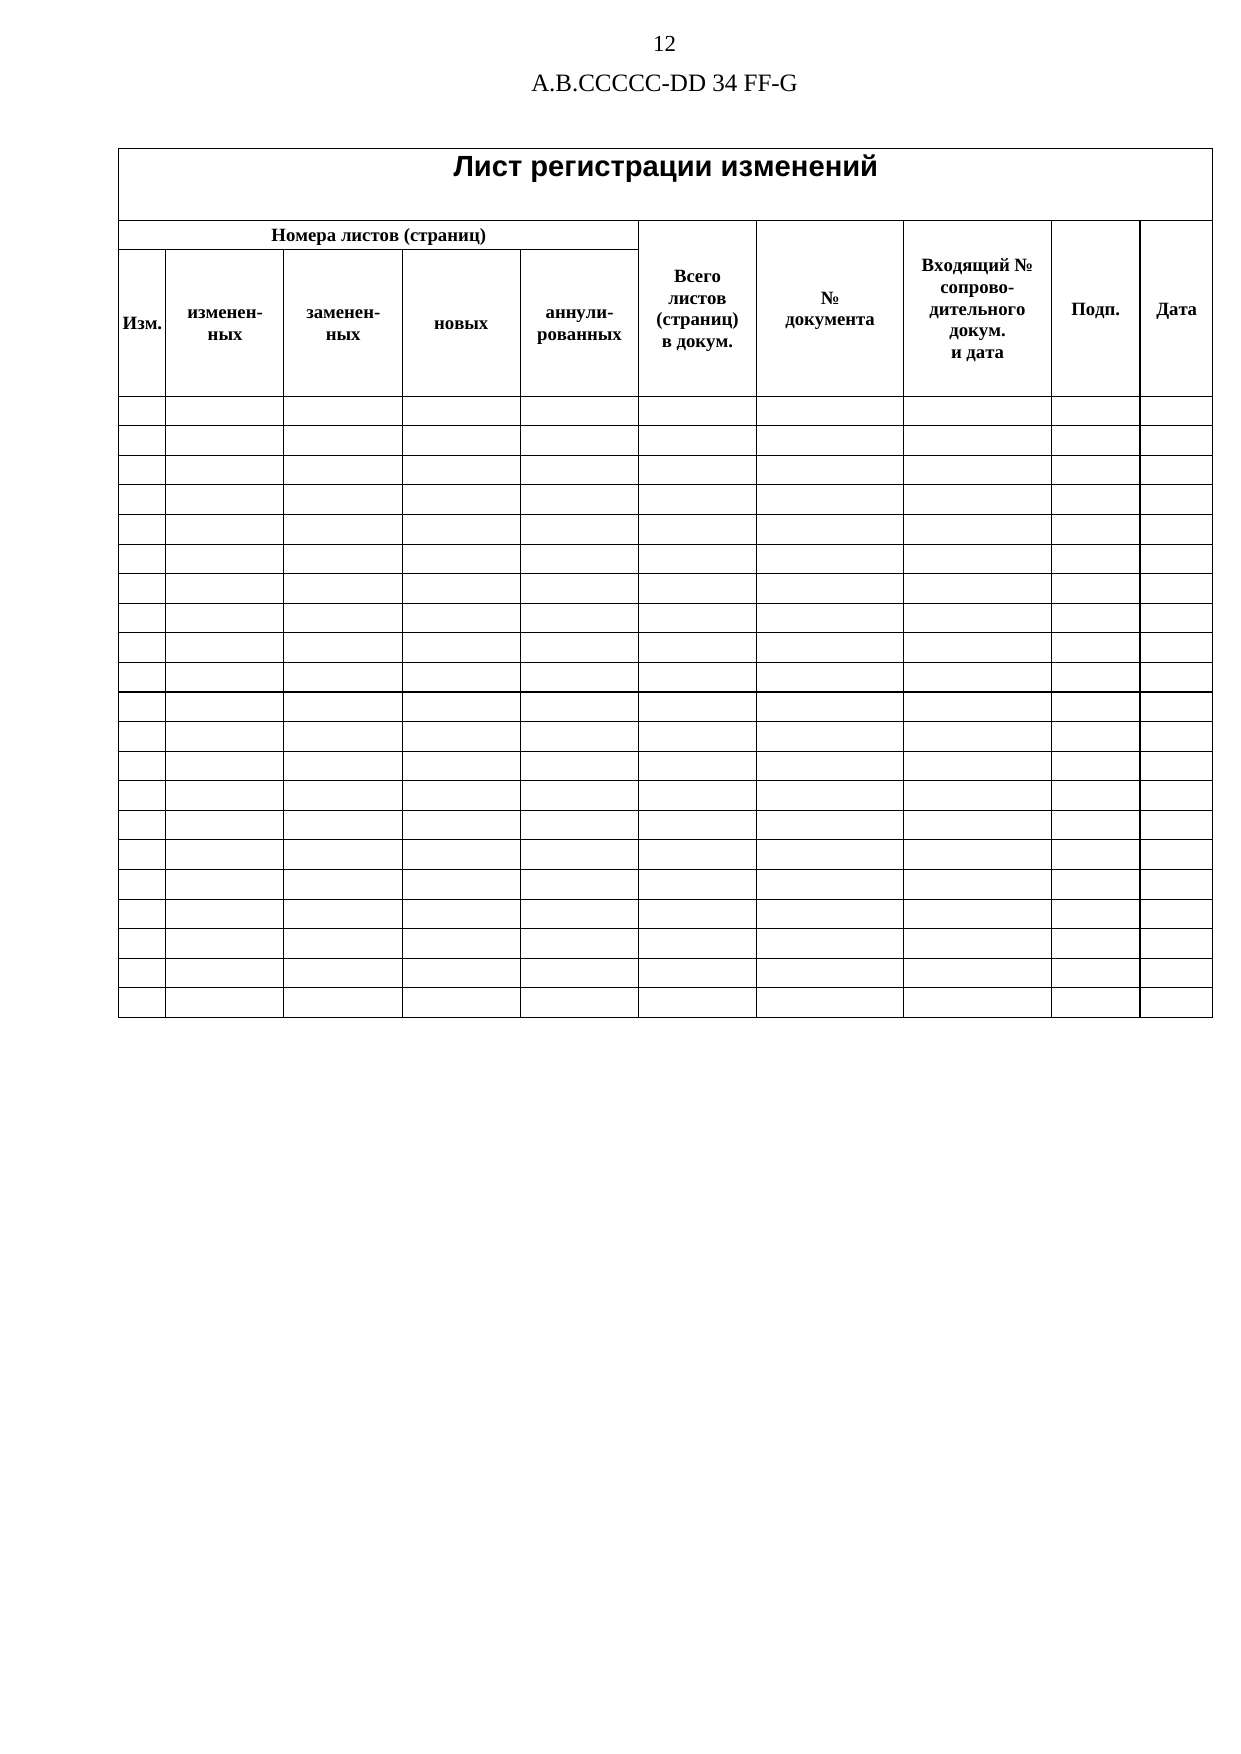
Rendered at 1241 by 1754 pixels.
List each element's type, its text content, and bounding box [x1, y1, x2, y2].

table_cell [403, 781, 520, 810]
table_cell [403, 663, 520, 691]
table_cell [403, 574, 520, 603]
table_cell [1141, 722, 1212, 751]
table_cell [639, 574, 756, 603]
table_cell [119, 840, 165, 869]
table_cell [757, 426, 903, 455]
table_cell [521, 752, 638, 780]
table_cell [166, 426, 283, 455]
table_cell изменен- ных [166, 250, 283, 396]
table_cell [284, 929, 402, 958]
table_cell [403, 485, 520, 514]
table_cell [757, 752, 903, 780]
table_cell [639, 870, 756, 898]
table_cell [119, 426, 165, 455]
table_cell [757, 840, 903, 869]
table_cell [1052, 456, 1139, 484]
table_cell [521, 811, 638, 839]
table_cell [119, 929, 165, 958]
table_cell [1052, 900, 1139, 928]
table_cell [904, 900, 1051, 928]
table_cell [1141, 929, 1212, 958]
table_cell [166, 752, 283, 780]
table_cell [1052, 929, 1139, 958]
table_cell [119, 545, 165, 573]
table_cell [904, 929, 1051, 958]
table_cell [757, 485, 903, 514]
table_cell [1052, 781, 1139, 810]
table_cell [639, 929, 756, 958]
table_cell [904, 752, 1051, 780]
table_cell [1141, 574, 1212, 603]
table_cell [904, 781, 1051, 810]
table_cell [639, 988, 756, 1017]
table_cell [119, 811, 165, 839]
table_cell [1141, 840, 1212, 869]
table_cell [1141, 781, 1212, 810]
table_cell [639, 426, 756, 455]
table_cell [284, 959, 402, 987]
table_cell [166, 840, 283, 869]
table_cell [119, 604, 165, 632]
table_cell [1052, 485, 1139, 514]
table_cell [1141, 485, 1212, 514]
table_cell [521, 870, 638, 898]
table_cell [284, 515, 402, 543]
table_cell [166, 959, 283, 987]
table_cell [284, 693, 402, 721]
table_cell [119, 485, 165, 514]
table_cell [521, 426, 638, 455]
table_cell [1052, 604, 1139, 632]
table_cell [521, 397, 638, 425]
table_cell [403, 456, 520, 484]
table_cell [639, 633, 756, 662]
table_cell заменен- ных [284, 250, 402, 396]
table_cell [757, 693, 903, 721]
table_cell [1141, 693, 1212, 721]
table_cell [284, 456, 402, 484]
table_cell [166, 545, 283, 573]
table_cell [521, 781, 638, 810]
table_cell [757, 781, 903, 810]
table_cell [521, 456, 638, 484]
table_cell [284, 663, 402, 691]
table_cell [757, 574, 903, 603]
table_cell [521, 929, 638, 958]
table_cell [284, 988, 402, 1017]
table_cell [1141, 515, 1212, 543]
table_cell [904, 456, 1051, 484]
table_cell [521, 693, 638, 721]
table_cell [757, 988, 903, 1017]
table_cell [284, 545, 402, 573]
table_cell [639, 663, 756, 691]
table_cell [904, 604, 1051, 632]
table_cell [757, 959, 903, 987]
table_cell [1141, 456, 1212, 484]
table_cell [284, 840, 402, 869]
table_cell Изм. [119, 250, 165, 396]
table_cell [166, 574, 283, 603]
table_cell [904, 722, 1051, 751]
table_cell [521, 959, 638, 987]
table_cell [639, 900, 756, 928]
table_cell [119, 781, 165, 810]
table_cell [639, 781, 756, 810]
table_cell [639, 485, 756, 514]
table_cell [1052, 397, 1139, 425]
table_cell [639, 693, 756, 721]
table_cell [403, 811, 520, 839]
table_cell [639, 840, 756, 869]
table_cell [639, 959, 756, 987]
table_cell [1141, 545, 1212, 573]
table_cell [639, 752, 756, 780]
table_cell [639, 545, 756, 573]
table_cell Всего листов (страниц) в докум. [639, 221, 756, 396]
table_cell [119, 633, 165, 662]
table_cell [284, 574, 402, 603]
table_cell [1141, 663, 1212, 691]
table_cell [166, 781, 283, 810]
table_cell [1052, 959, 1139, 987]
table_cell [521, 545, 638, 573]
table_cell [757, 929, 903, 958]
table_cell [403, 929, 520, 958]
table_cell [284, 781, 402, 810]
table_cell № документа [757, 221, 903, 396]
table_cell [284, 900, 402, 928]
table_cell [639, 722, 756, 751]
table_cell [119, 574, 165, 603]
table_cell [166, 456, 283, 484]
table_cell [1141, 397, 1212, 425]
table_cell [284, 811, 402, 839]
table_cell [166, 604, 283, 632]
table_cell [904, 574, 1051, 603]
table_cell [166, 663, 283, 691]
table_cell [639, 604, 756, 632]
table_cell [119, 456, 165, 484]
table_cell [284, 752, 402, 780]
table_cell [521, 840, 638, 869]
table_cell Дата [1141, 221, 1212, 396]
table_cell [403, 840, 520, 869]
table_cell [904, 663, 1051, 691]
table_cell [757, 722, 903, 751]
table_cell [166, 988, 283, 1017]
table_cell [521, 663, 638, 691]
table_cell [403, 515, 520, 543]
table_cell [119, 397, 165, 425]
table_cell [757, 397, 903, 425]
table_cell [757, 456, 903, 484]
table_cell [904, 693, 1051, 721]
table_cell [521, 633, 638, 662]
table_cell [119, 752, 165, 780]
table_cell [757, 633, 903, 662]
table_cell [904, 426, 1051, 455]
table_cell [284, 397, 402, 425]
table_cell [904, 959, 1051, 987]
table_cell [403, 722, 520, 751]
table_cell [1052, 663, 1139, 691]
table_cell аннули-рованных [521, 250, 638, 396]
table_cell [1052, 545, 1139, 573]
table_cell [1141, 959, 1212, 987]
table_cell [403, 959, 520, 987]
table_cell [904, 988, 1051, 1017]
table_cell [521, 574, 638, 603]
table_cell [904, 811, 1051, 839]
table_cell [904, 485, 1051, 514]
table_cell [166, 515, 283, 543]
table_cell [1052, 574, 1139, 603]
table_cell [757, 900, 903, 928]
table_cell [1052, 988, 1139, 1017]
table_cell [119, 663, 165, 691]
table_cell [166, 693, 283, 721]
table_cell [1052, 840, 1139, 869]
table_header Лист регистрации изменений [119, 149, 1212, 220]
table_cell [757, 545, 903, 573]
table_cell [166, 870, 283, 898]
table_cell [1052, 515, 1139, 543]
table_cell [1052, 633, 1139, 662]
table_cell [403, 870, 520, 898]
table_cell [119, 515, 165, 543]
table_cell [757, 604, 903, 632]
table_cell [1141, 870, 1212, 898]
table_cell [1052, 811, 1139, 839]
table_cell [521, 515, 638, 543]
table_cell [1141, 426, 1212, 455]
table_cell [904, 545, 1051, 573]
table_cell [119, 900, 165, 928]
table_cell Входящий № сопрово-дительного докум. и дата [904, 221, 1051, 396]
table_cell [521, 900, 638, 928]
table_cell [904, 515, 1051, 543]
table_cell [904, 397, 1051, 425]
table_cell [119, 693, 165, 721]
table_cell [904, 633, 1051, 662]
table_cell [904, 840, 1051, 869]
table_cell Подп. [1052, 221, 1139, 396]
table_cell [403, 604, 520, 632]
table_cell [1052, 752, 1139, 780]
table_cell [166, 900, 283, 928]
table_cell [403, 545, 520, 573]
table_cell [403, 633, 520, 662]
table_cell [284, 870, 402, 898]
table_cell [284, 633, 402, 662]
table_cell [403, 693, 520, 721]
table_cell [119, 988, 165, 1017]
table_cell [119, 722, 165, 751]
table_cell [166, 485, 283, 514]
table_cell [166, 633, 283, 662]
table_cell [284, 722, 402, 751]
table_cell [119, 959, 165, 987]
table_cell [521, 485, 638, 514]
table_cell [284, 426, 402, 455]
table_cell [1052, 870, 1139, 898]
table_cell [904, 870, 1051, 898]
table_cell [403, 900, 520, 928]
table_cell [1052, 693, 1139, 721]
table_cell [521, 722, 638, 751]
table_cell [284, 604, 402, 632]
table_cell [1141, 900, 1212, 928]
table_cell [119, 870, 165, 898]
table_cell [757, 663, 903, 691]
table_cell [639, 811, 756, 839]
table_cell [639, 456, 756, 484]
table_cell [403, 988, 520, 1017]
table_cell [403, 397, 520, 425]
table_cell [1141, 988, 1212, 1017]
table_cell [1141, 752, 1212, 780]
table_cell [284, 485, 402, 514]
table_cell [166, 397, 283, 425]
table_cell [1141, 604, 1212, 632]
table_cell [1052, 426, 1139, 455]
table_cell [757, 870, 903, 898]
table_cell [639, 515, 756, 543]
table_cell новых [403, 250, 520, 396]
table_cell [757, 811, 903, 839]
table_cell [521, 988, 638, 1017]
table_cell [1052, 722, 1139, 751]
table_cell [521, 604, 638, 632]
table_cell [757, 515, 903, 543]
table_cell [166, 722, 283, 751]
table_cell [1141, 811, 1212, 839]
table_cell [1141, 633, 1212, 662]
table_cell Номера листов (страниц) [119, 221, 638, 249]
table_cell [166, 929, 283, 958]
table_cell [639, 397, 756, 425]
table_cell [403, 426, 520, 455]
table_cell [166, 811, 283, 839]
table_cell [403, 752, 520, 780]
